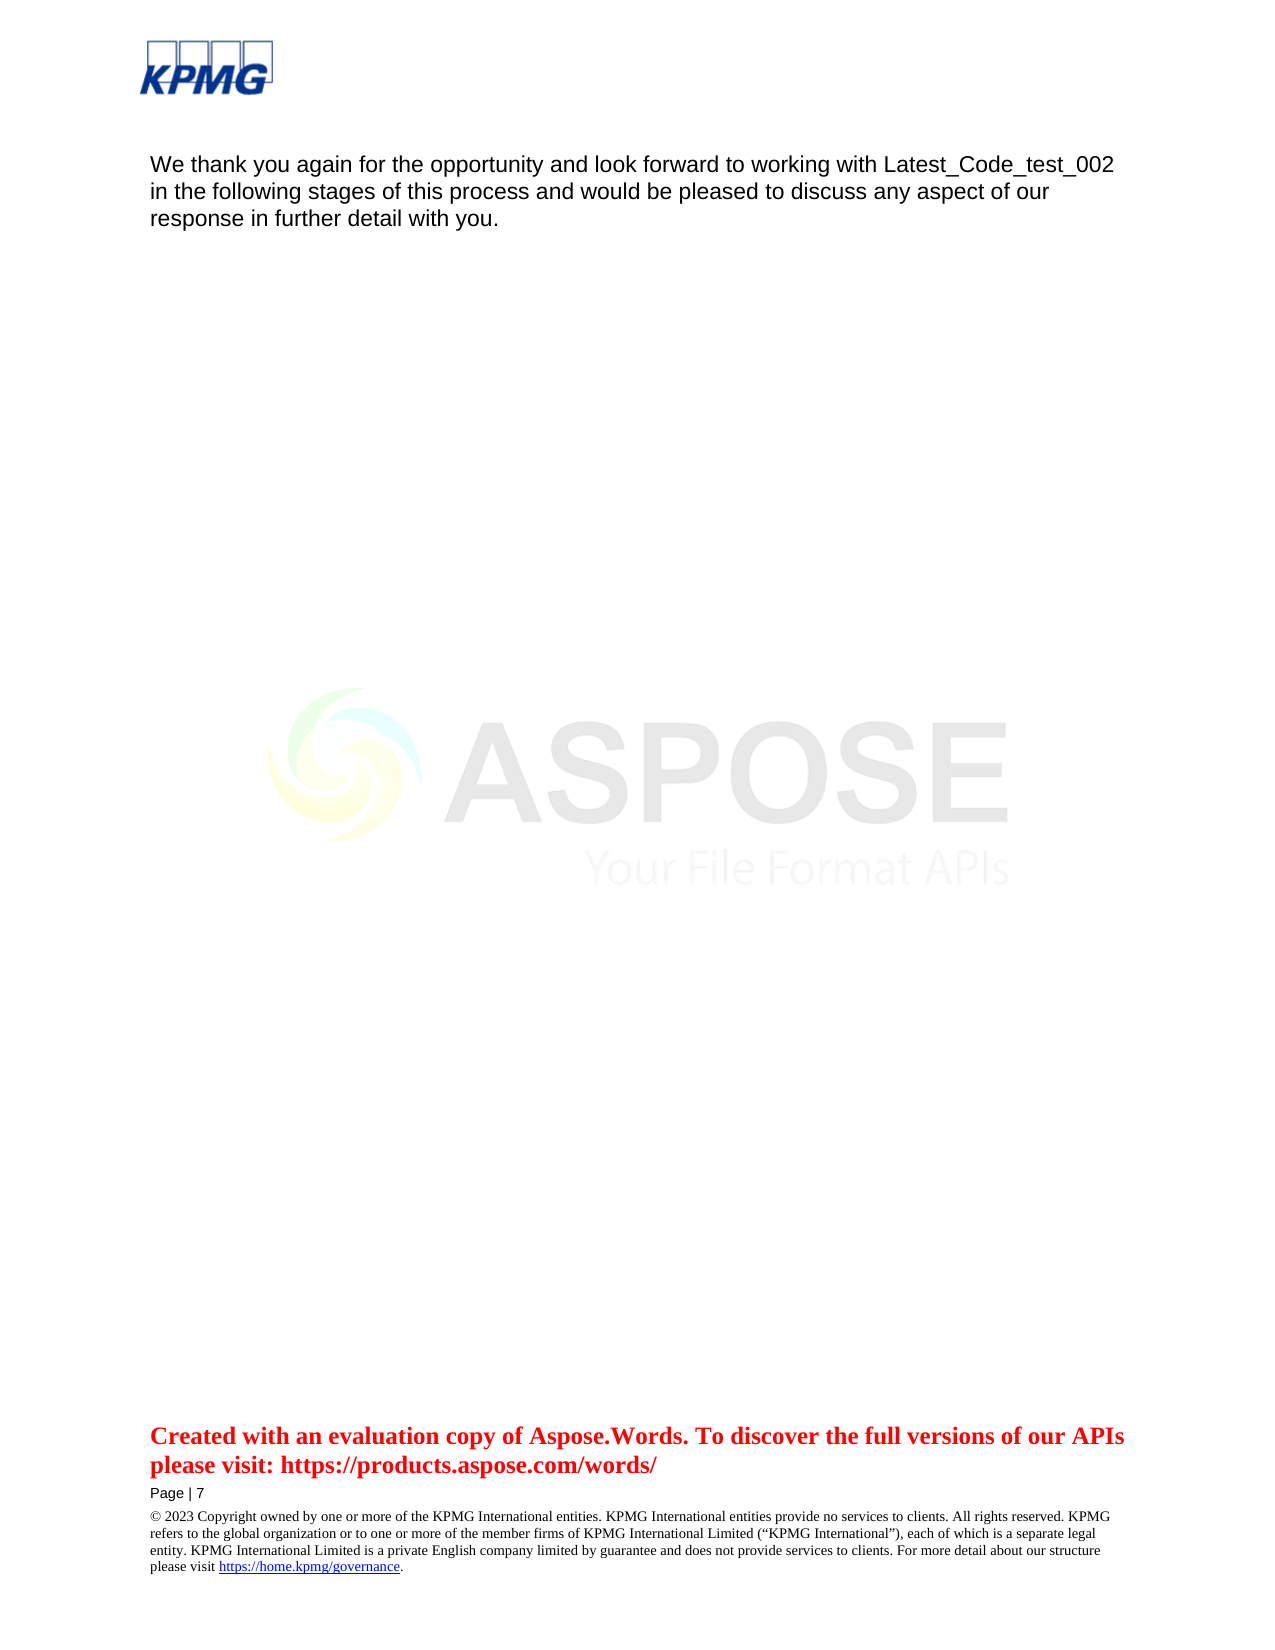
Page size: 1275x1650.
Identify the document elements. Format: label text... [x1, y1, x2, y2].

picture [118, 0, 302, 136]
text We thank you again for the opportunity and look forward to working with Latest_Code_test_002 in the following stages of this process and would be pleased to discuss any aspect of our response in further detail with you. [150, 150, 1125, 231]
